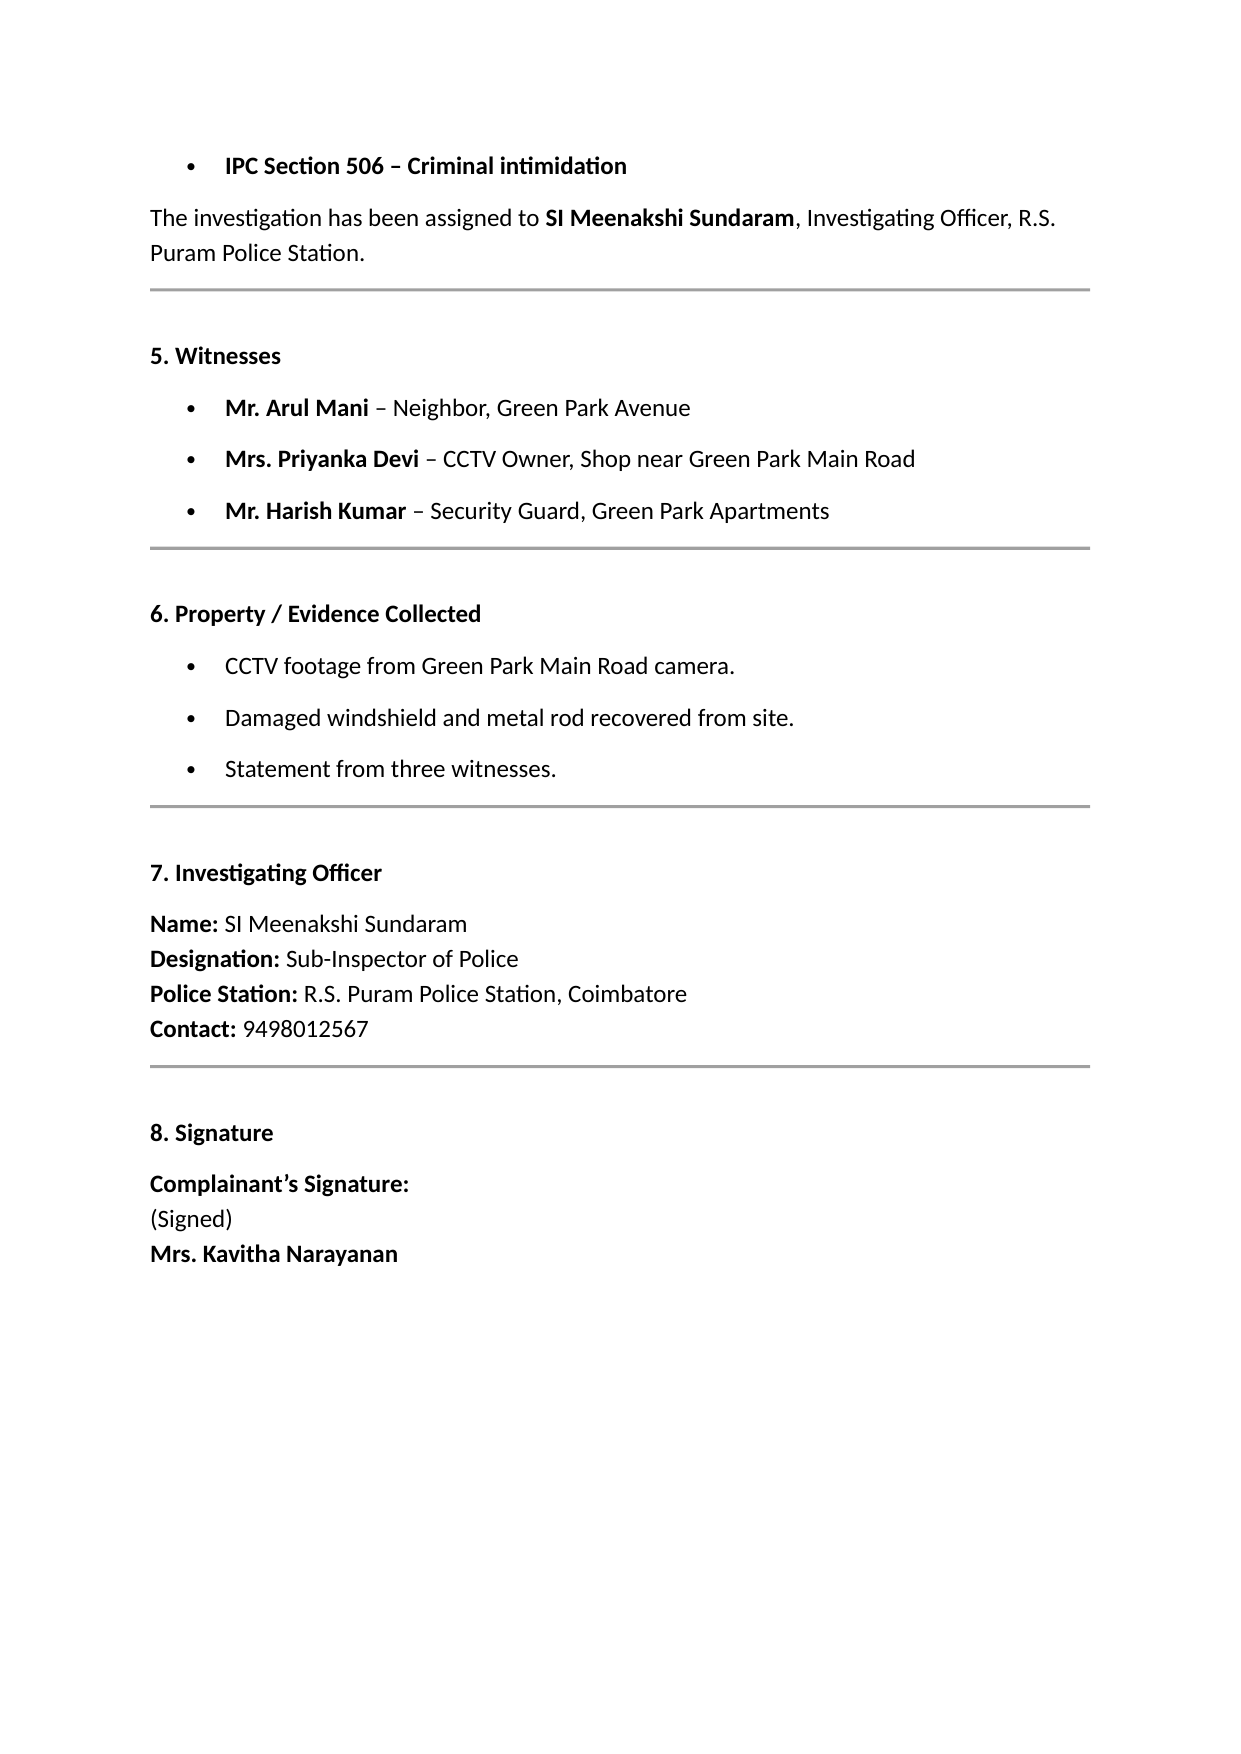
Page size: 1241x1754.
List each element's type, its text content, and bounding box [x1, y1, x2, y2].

text Name: SI Meenakshi Sundaram Designation: Sub-Inspector of Police Police Station: R.S. Puram Police Station, Coimbatore Contact: 9498012567 [150, 908, 1090, 1044]
list Statement from three witnesses. [187, 753, 1090, 784]
text 8. Signature [150, 1117, 1090, 1147]
list Mrs. Priyanka Devi – CCTV Owner, Shop near Green Park Main Road [187, 443, 1090, 474]
text The investigation has been assigned to SI Meenakshi Sundaram, Investigating Officer, R.S. Puram Police Station. [150, 202, 1090, 267]
list Mr. Harish Kumar – Security Guard, Green Park Apartments [187, 495, 1090, 526]
list CCTV footage from Green Park Main Road camera. [187, 650, 1090, 681]
list IPC Section 506 – Criminal intimidation [187, 150, 1090, 181]
text 6. Property / Evidence Collected [150, 598, 1090, 629]
text Complainant’s Signature: (Signed) Mrs. Kavitha Narayanan [150, 1168, 1090, 1269]
text 5. Witnesses [150, 340, 1090, 371]
list Damaged windshield and metal rod recovered from site. [187, 702, 1090, 732]
text 7. Investigating Officer [150, 857, 1090, 887]
list Mr. Arul Mani – Neighbor, Green Park Avenue [187, 392, 1090, 422]
